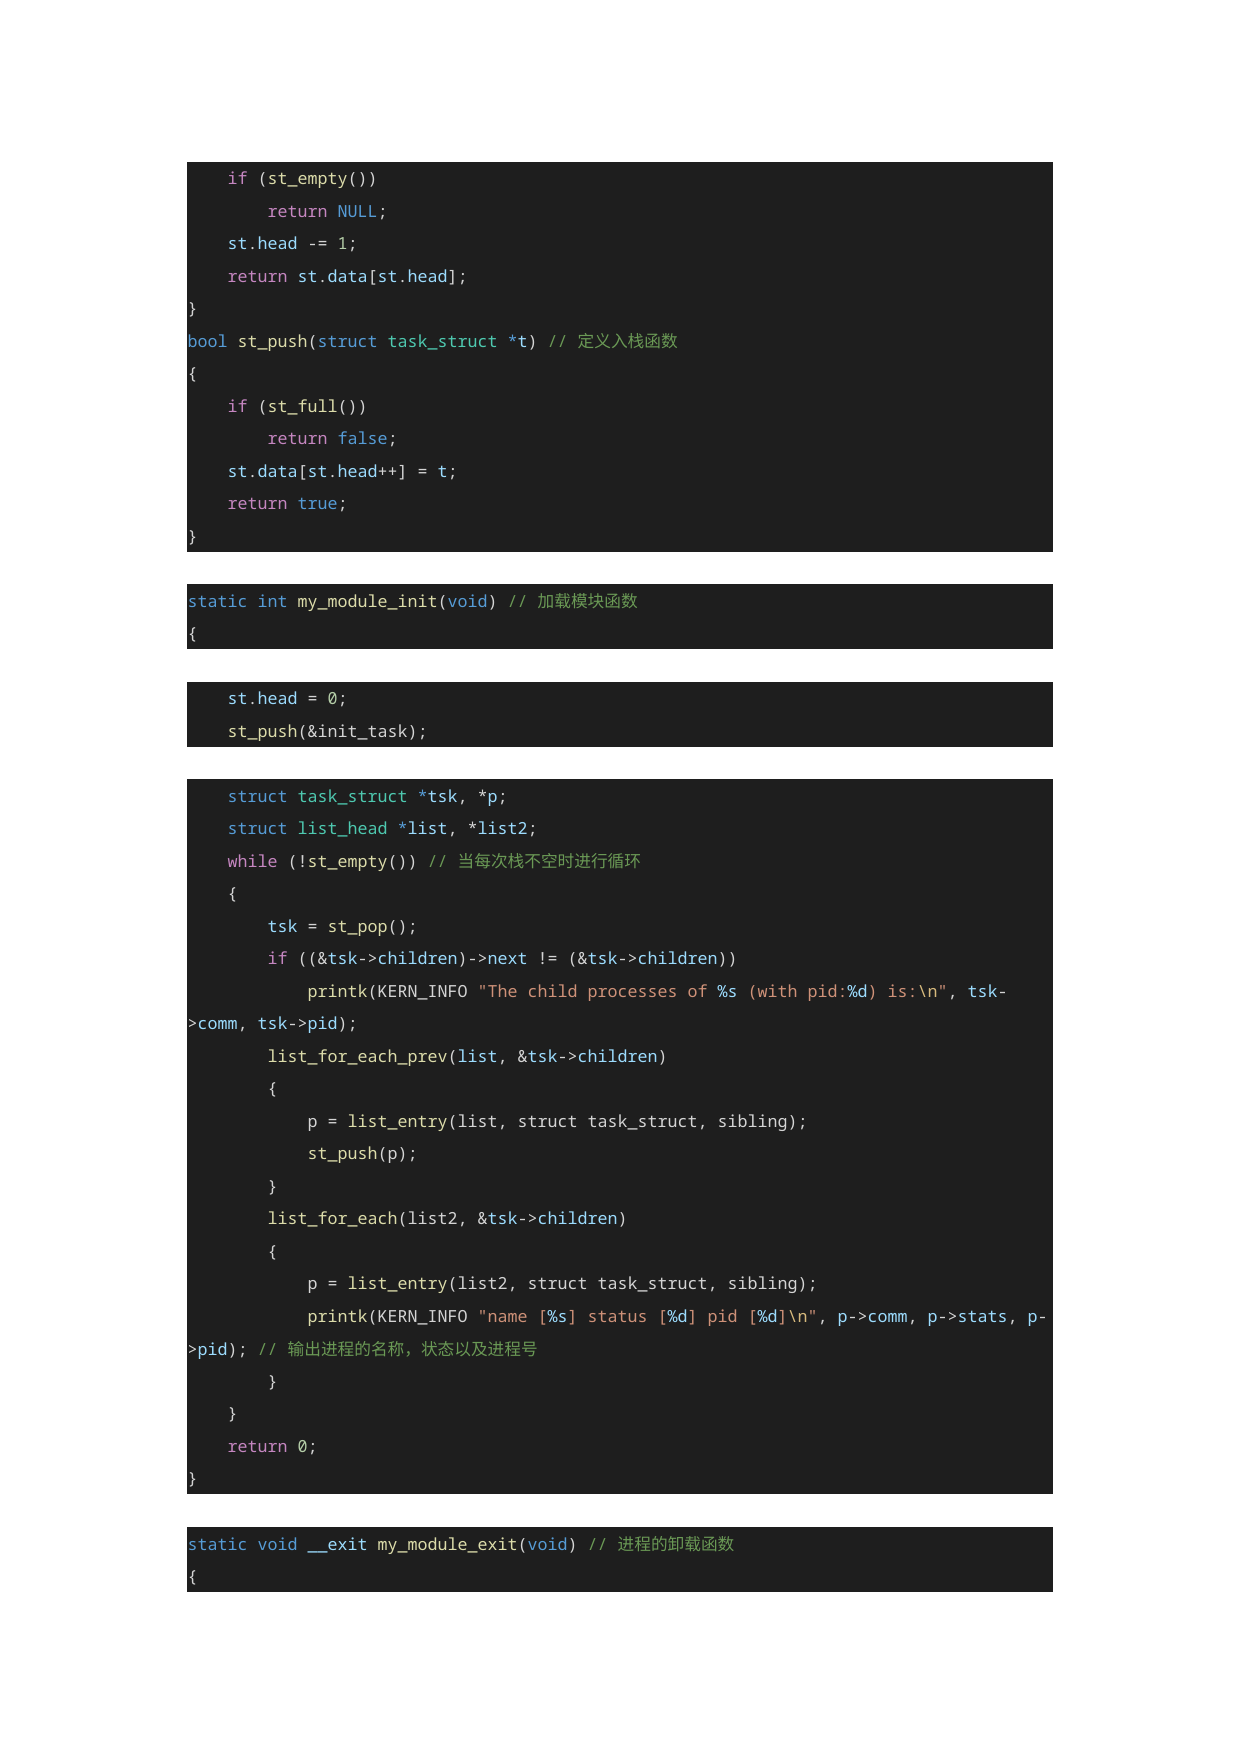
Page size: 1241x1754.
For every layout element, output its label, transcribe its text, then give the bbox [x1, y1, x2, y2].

text { [187, 1072, 1053, 1104]
text st.head = 0; [187, 682, 1053, 714]
text } [187, 292, 1053, 324]
text if (st_empty()) [187, 162, 1053, 194]
text struct list_head *list, *list2; [187, 812, 1053, 844]
text st_push(p); [187, 1137, 1053, 1169]
text } [187, 1169, 1053, 1202]
text list_for_each(list2, &tsk->children) [187, 1202, 1053, 1234]
text { [187, 617, 1053, 649]
text struct task_struct *tsk, *p; [187, 779, 1053, 812]
text printk(KERN_INFO "name [%s] status [%d] pid [%d]\n", p->comm, p->stats, p->pid); // 输出进程的名称，状态以及进程号 [187, 1299, 1053, 1364]
text { [187, 357, 1053, 389]
text } [187, 1462, 1053, 1494]
text { [187, 1559, 1053, 1592]
text static void __exit my_module_exit(void) // 进程的卸载函数 [187, 1527, 1053, 1559]
text } [187, 1397, 1053, 1429]
text st_push(&init_task); [187, 714, 1053, 747]
text printk(KERN_INFO "The child processes of %s (with pid:%d) is:\n", tsk->comm, tsk->pid); [187, 974, 1053, 1039]
text p = list_entry(list, struct task_struct, sibling); [187, 1104, 1053, 1137]
text static int my_module_init(void) // 加载模块函数 [187, 584, 1053, 617]
text return 0; [187, 1429, 1053, 1462]
text p = list_entry(list2, struct task_struct, sibling); [187, 1267, 1053, 1299]
text return st.data[st.head]; [187, 259, 1053, 292]
text while (!st_empty()) // 当每次栈不空时进行循环 [187, 844, 1053, 877]
text tsk = st_pop(); [187, 909, 1053, 942]
text bool st_push(struct task_struct *t) // 定义入栈函数 [187, 324, 1053, 357]
text list_for_each_prev(list, &tsk->children) [187, 1039, 1053, 1072]
text return false; [187, 422, 1053, 454]
text { [187, 877, 1053, 909]
text } [187, 1364, 1053, 1397]
text return true; [187, 487, 1053, 519]
text st.data[st.head++] = t; [187, 454, 1053, 487]
text } [187, 519, 1053, 552]
text if (st_full()) [187, 389, 1053, 422]
text if ((&tsk->children)->next != (&tsk->children)) [187, 942, 1053, 974]
text { [187, 1234, 1053, 1267]
text return NULL; [187, 194, 1053, 227]
text st.head -= 1; [187, 227, 1053, 259]
